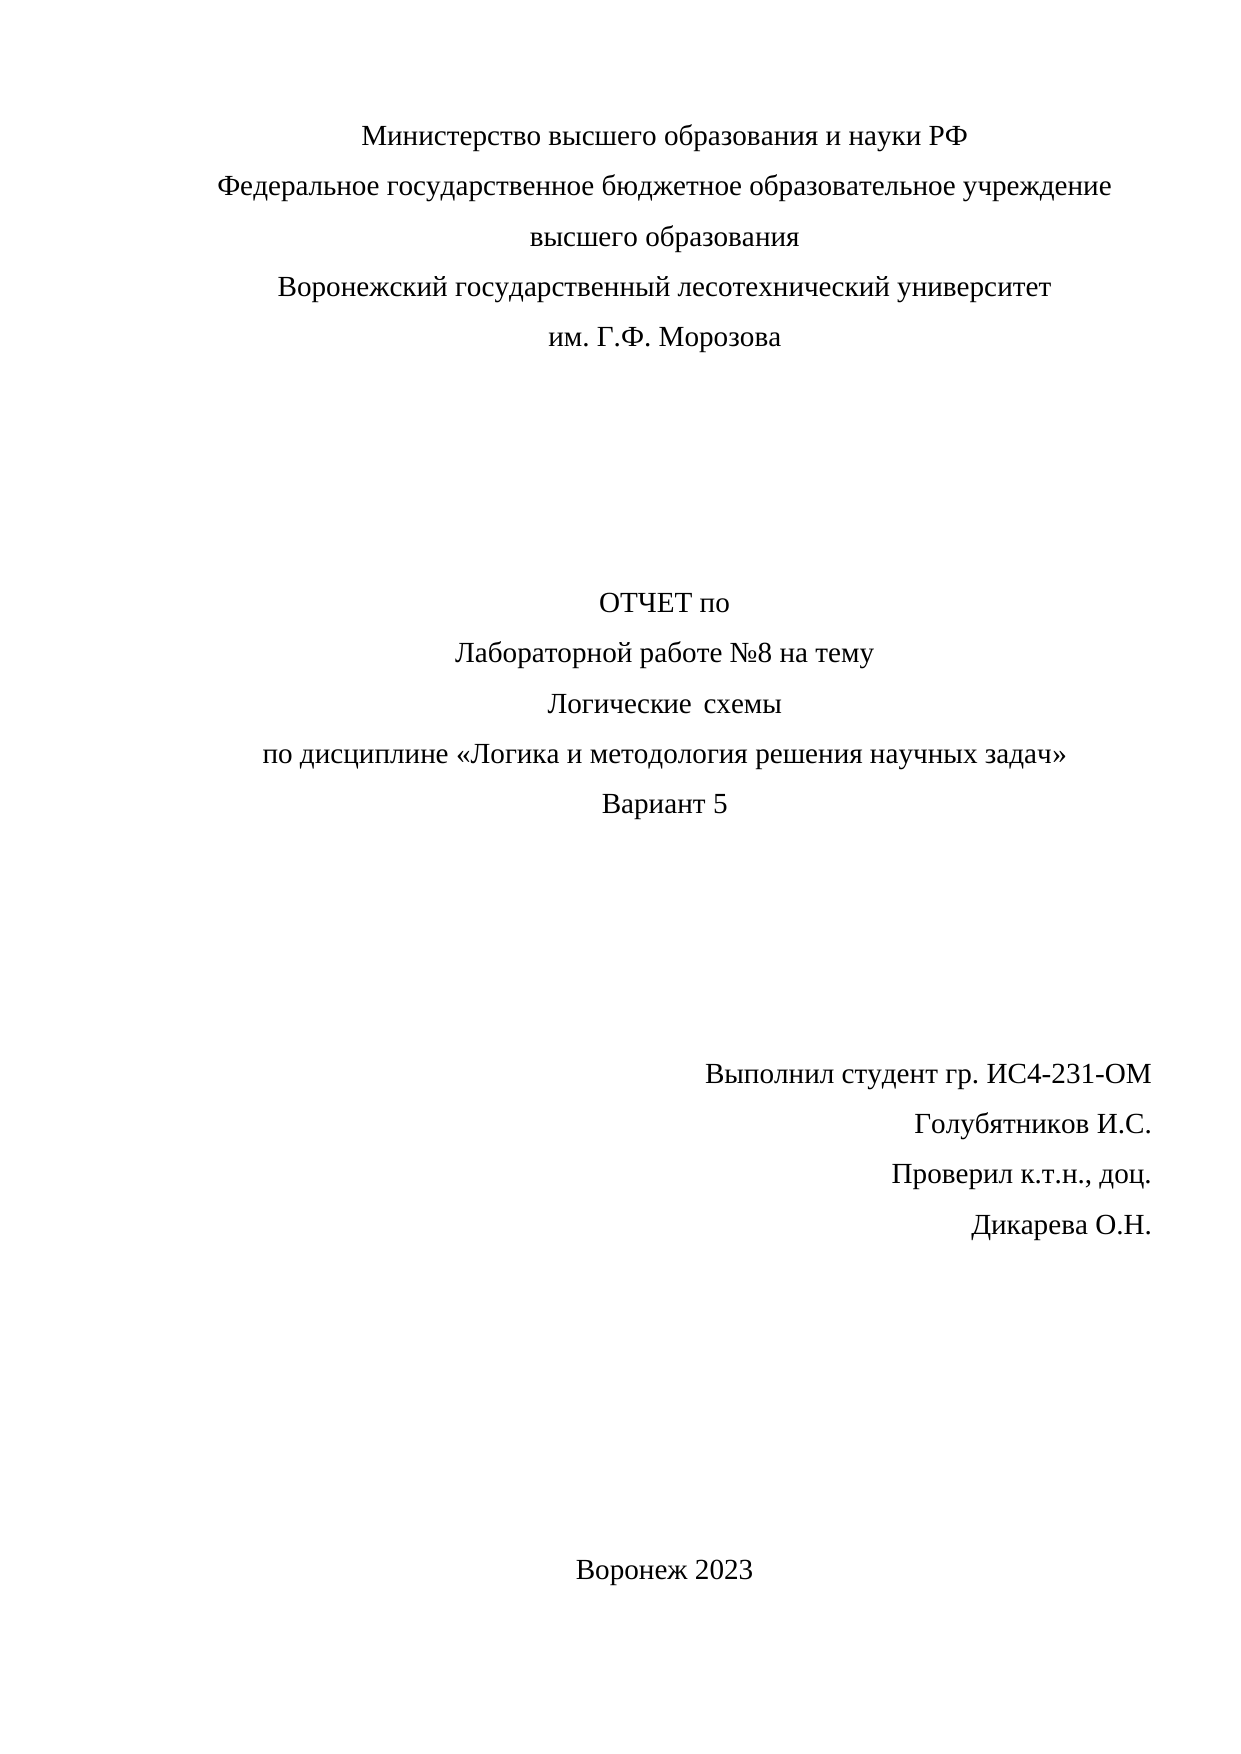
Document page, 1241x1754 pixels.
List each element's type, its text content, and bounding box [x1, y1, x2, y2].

text Дикарева О.Н. [177, 1207, 1152, 1240]
text Выполнил студент гр. ИС4-231-ОМ [177, 1056, 1152, 1089]
text Голубятников И.С. [177, 1106, 1152, 1140]
text Вариант 5 [177, 786, 1152, 820]
text по дисциплине «Логика и методология решения научных задач» [177, 736, 1152, 770]
text Воронеж 2023 [177, 1552, 1152, 1585]
text Министерство высшего образования и науки РФ [177, 118, 1152, 152]
text Воронежский государственный лесотехнический университет [177, 269, 1152, 303]
text Федеральное государственное бюджетное образовательное учреждение высшего образования [177, 168, 1152, 252]
text им. Г.Ф. Морозова [177, 319, 1152, 353]
text Проверил к.т.н., доц. [177, 1157, 1152, 1190]
text Логические схемы [177, 686, 1152, 719]
text Лабораторной работе №8 на тему [177, 636, 1152, 669]
text ОТЧЕТ по [177, 585, 1152, 619]
